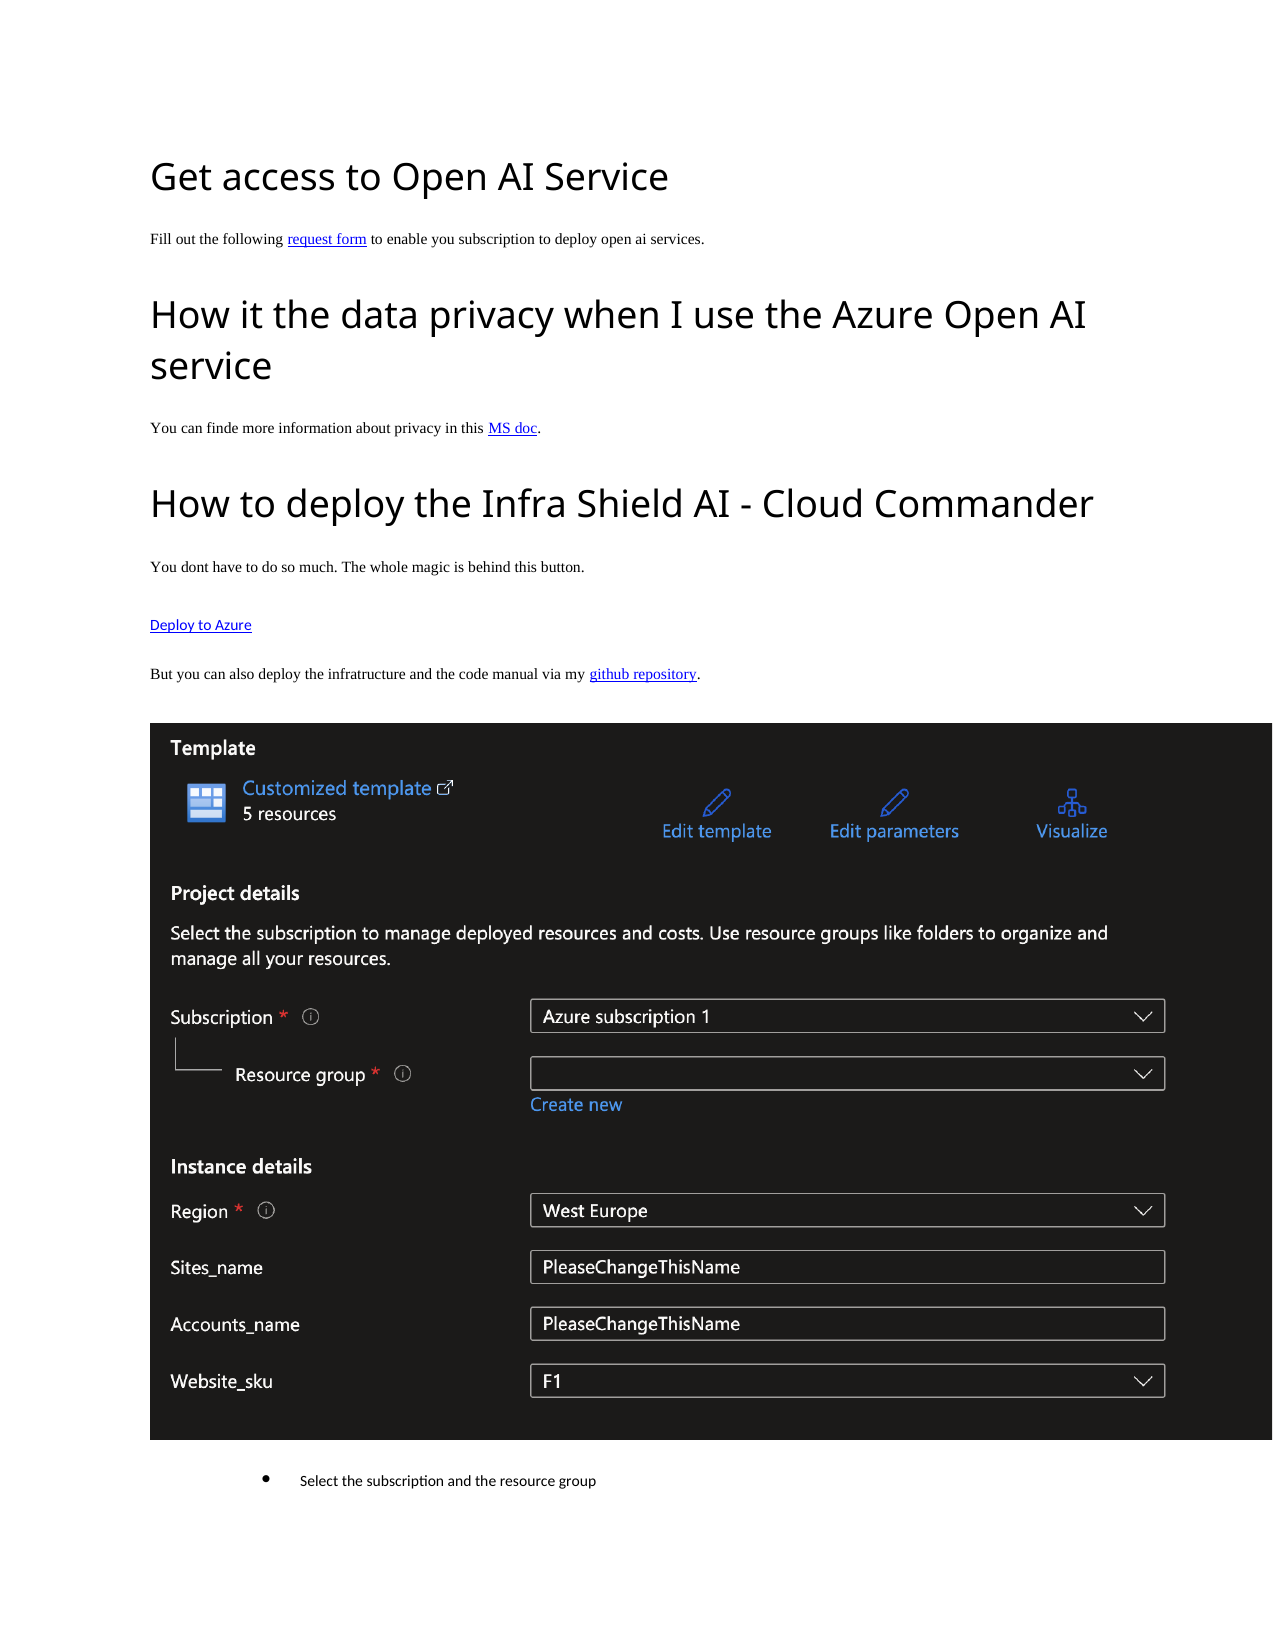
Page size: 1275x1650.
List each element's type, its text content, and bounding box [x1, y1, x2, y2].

list Select the subscription and the resource group [262, 1471, 1125, 1491]
text But you can also deploy the infratructure and the code manual via my github repository. [150, 665, 1125, 683]
text You can finde more information about privacy in this MS doc. [150, 419, 1125, 437]
text You dont have to do so much. The whole magic is behind this button. [150, 557, 1125, 575]
subtitle How to deploy the Infra Shield AI - Cloud Commander [150, 477, 1125, 528]
subtitle How it the data privacy when I use the Azure Open AI service [150, 288, 1125, 390]
text Deploy to Azure [150, 615, 1125, 634]
text Fill out the following request form to enable you subscription to deploy open ai services. [150, 230, 1125, 248]
subtitle Get access to Open AI Service [150, 150, 1125, 201]
